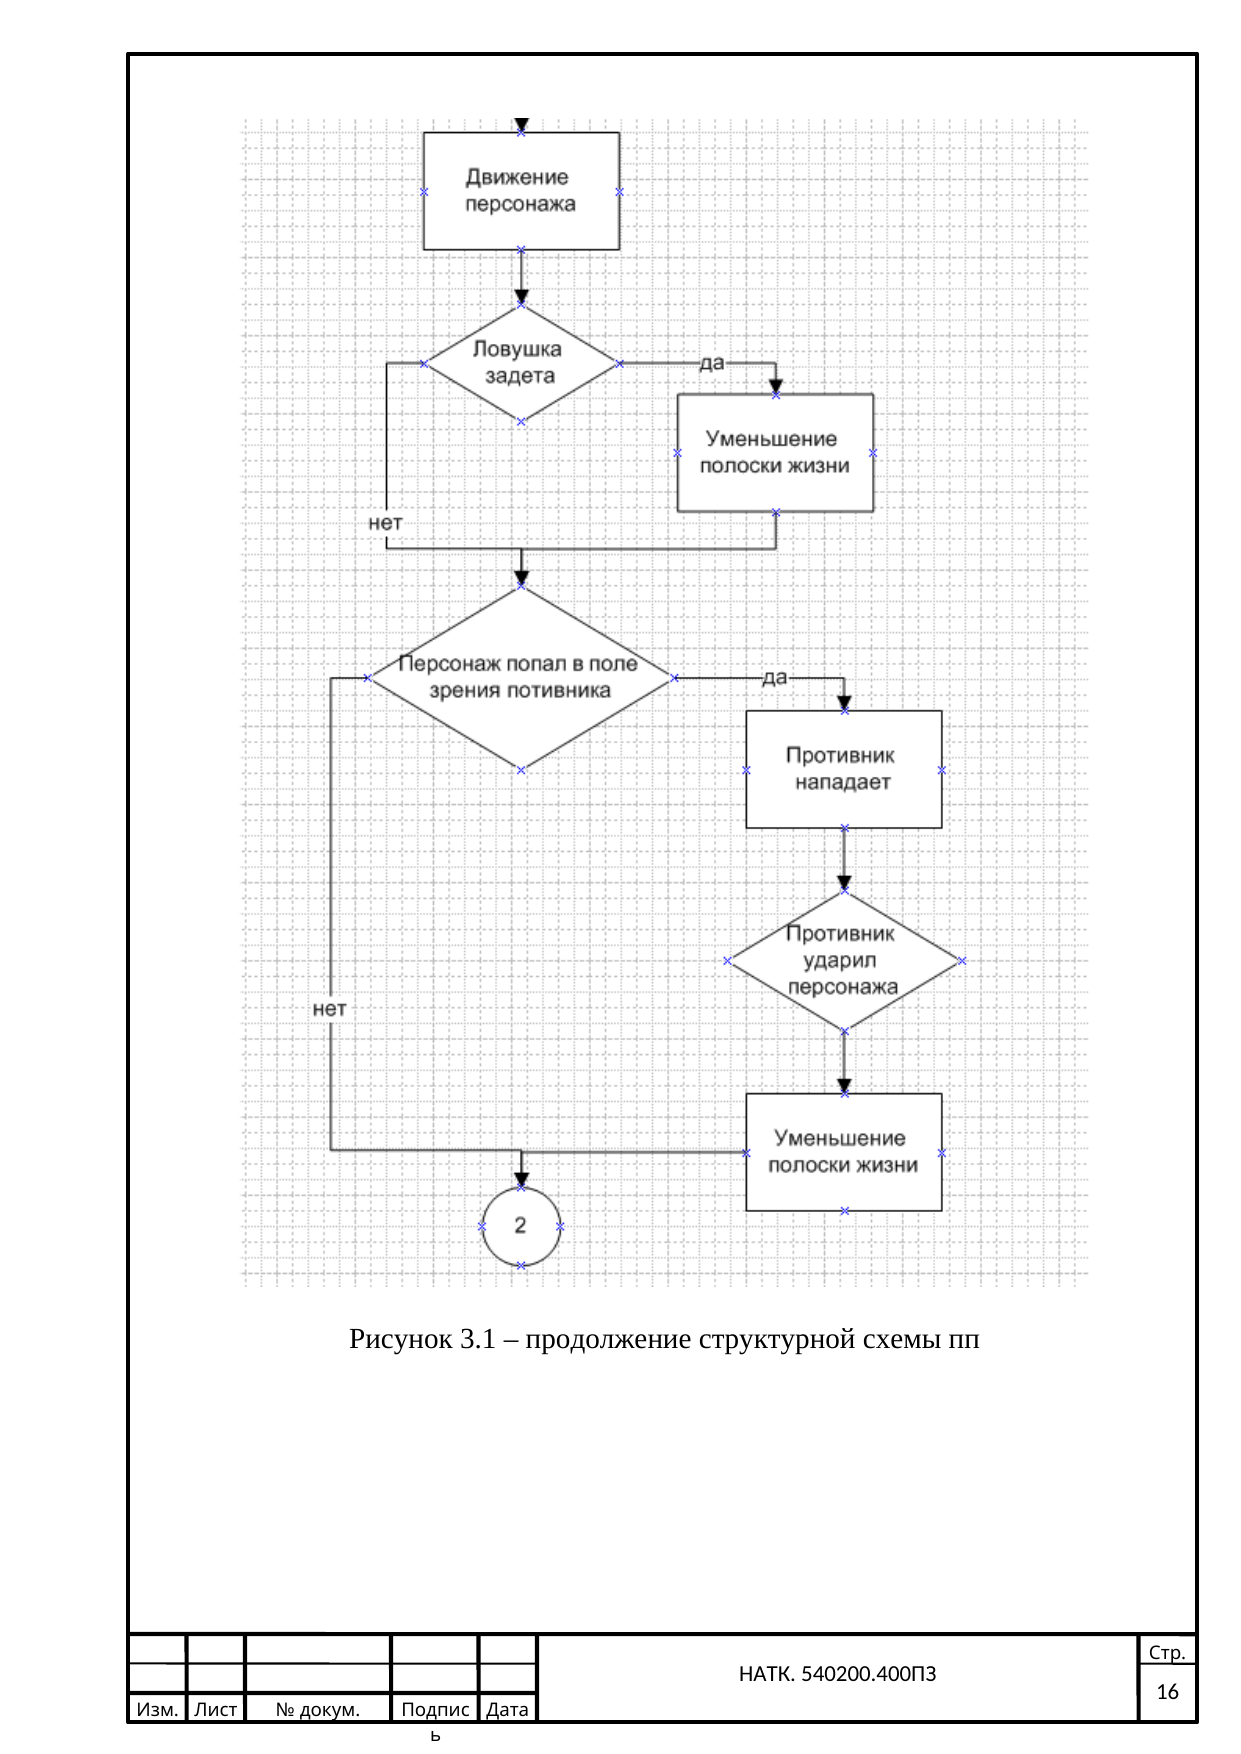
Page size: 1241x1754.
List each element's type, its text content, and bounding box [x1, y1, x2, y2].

text Рисунок 3.1 – продолжение структурной схемы пп [177, 1322, 1152, 1355]
picture [239, 118, 1090, 1287]
